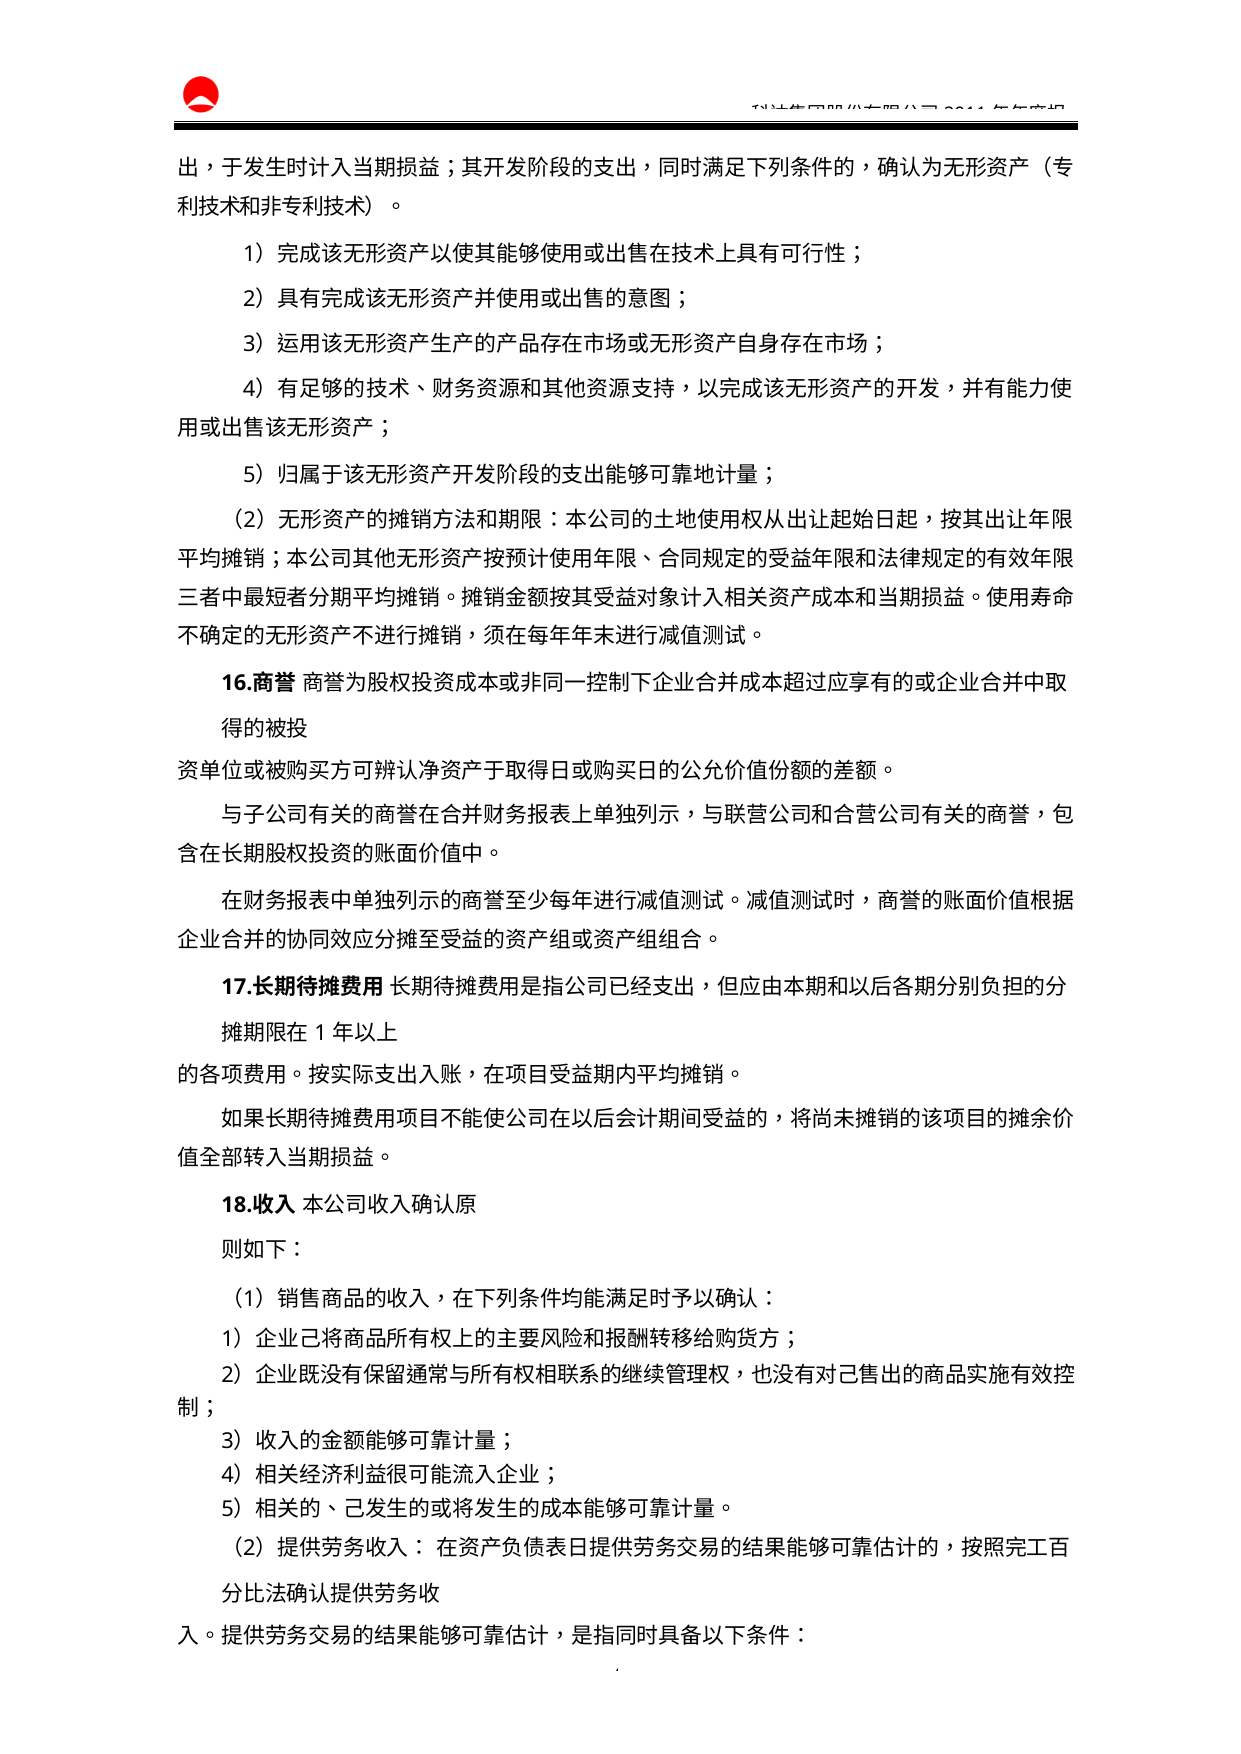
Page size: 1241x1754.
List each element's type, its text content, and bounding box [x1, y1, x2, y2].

text 5）归属于该无形资产开发阶段的支出能够可靠地计量； [243, 459, 1092, 489]
text 3）收入的金额能够可靠计量； [221, 1425, 1092, 1455]
text 2）企业既没有保留通常与所有权相联系的继续管理权，也没有对己售出的商品实施有效控 [221, 1362, 1092, 1388]
text 4）有足够的技术、财务资源和其他资源支持，以完成该无形资产的开发，并有能力使 用或出售该无形资产； [177, 373, 1092, 442]
text （2）无形资产的摊销方法和期限：本公司的土地使用权从出让起始日起，按其出让年限 平均摊销；本公司其他无形资产按预计使用年限、合同规定的受益年限和法律规定的有效年限 三者中最短者分期平均摊销。摊销金额按其受益对象计入相关资产成本和当期损益。使用寿命 不确定的无形资产不进行摊销，须在每年年末进行减值测试。 [177, 504, 1075, 650]
text 18.收入 本公司收入确认原则如下： [221, 1189, 486, 1264]
text 5）相关的、己发生的或将发生的成本能够可靠计量。 [221, 1492, 1092, 1522]
text （2）提供劳务收入： 在资产负债表日提供劳务交易的结果能够可靠估计的，按照完工百分比法确认提供劳务收 [221, 1532, 1076, 1607]
picture [183, 76, 219, 113]
text 制； [177, 1392, 1092, 1421]
text 入。提供劳务交易的结果能够可靠估计，是指同时具备以下条件： [177, 1623, 1092, 1648]
text （1）销售商品的收入，在下列条件均能满足时予以确认： 1）企业己将商品所有权上的主要风险和报酬转移给购货方； [221, 1283, 803, 1353]
text 17.长期待摊费用 长期待摊费用是指公司已经支出，但应由本期和以后各期分别负担的分摊期限在 1 年以上 [221, 971, 1076, 1046]
text 出，于发生时计入当期损益；其开发阶段的支出，同时满足下列条件的，确认为无形资产（专 利技术和非专利技术）。 [177, 152, 1076, 221]
text 资单位或被购买方可辨认净资产于取得日或购买日的公允价值份额的差额。 [177, 758, 1092, 784]
text 如果长期待摊费用项目不能使公司在以后会计期间受益的，将尚未摊销的该项目的摊余价 值全部转入当期损益。 [177, 1103, 1076, 1171]
text 与子公司有关的商誉在合并财务报表上单独列示，与联营公司和合营公司有关的商誉，包 含在长期股权投资的账面价值中。 [177, 799, 1076, 868]
text 1）完成该无形资产以使其能够使用或出售在技术上具有可行性； [243, 238, 1092, 268]
text 4）相关经济利益很可能流入企业； [221, 1459, 1092, 1489]
text 在财务报表中单独列示的商誉至少每年进行减值测试。减值测试时，商誉的账面价值根据 企业合并的协同效应分摊至受益的资产组或资产组组合。 [177, 885, 1076, 954]
text 3）运用该无形资产生产的产品存在市场或无形资产自身存在市场； [243, 328, 1092, 358]
text 2）具有完成该无形资产并使用或出售的意图； [243, 283, 1092, 313]
text 16.商誉 商誉为股权投资成本或非同一控制下企业合并成本超过应享有的或企业合并中取得的被投 [221, 667, 1076, 743]
text 的各项费用。按实际支出入账，在项目受益期内平均摊销。 [177, 1062, 1092, 1088]
